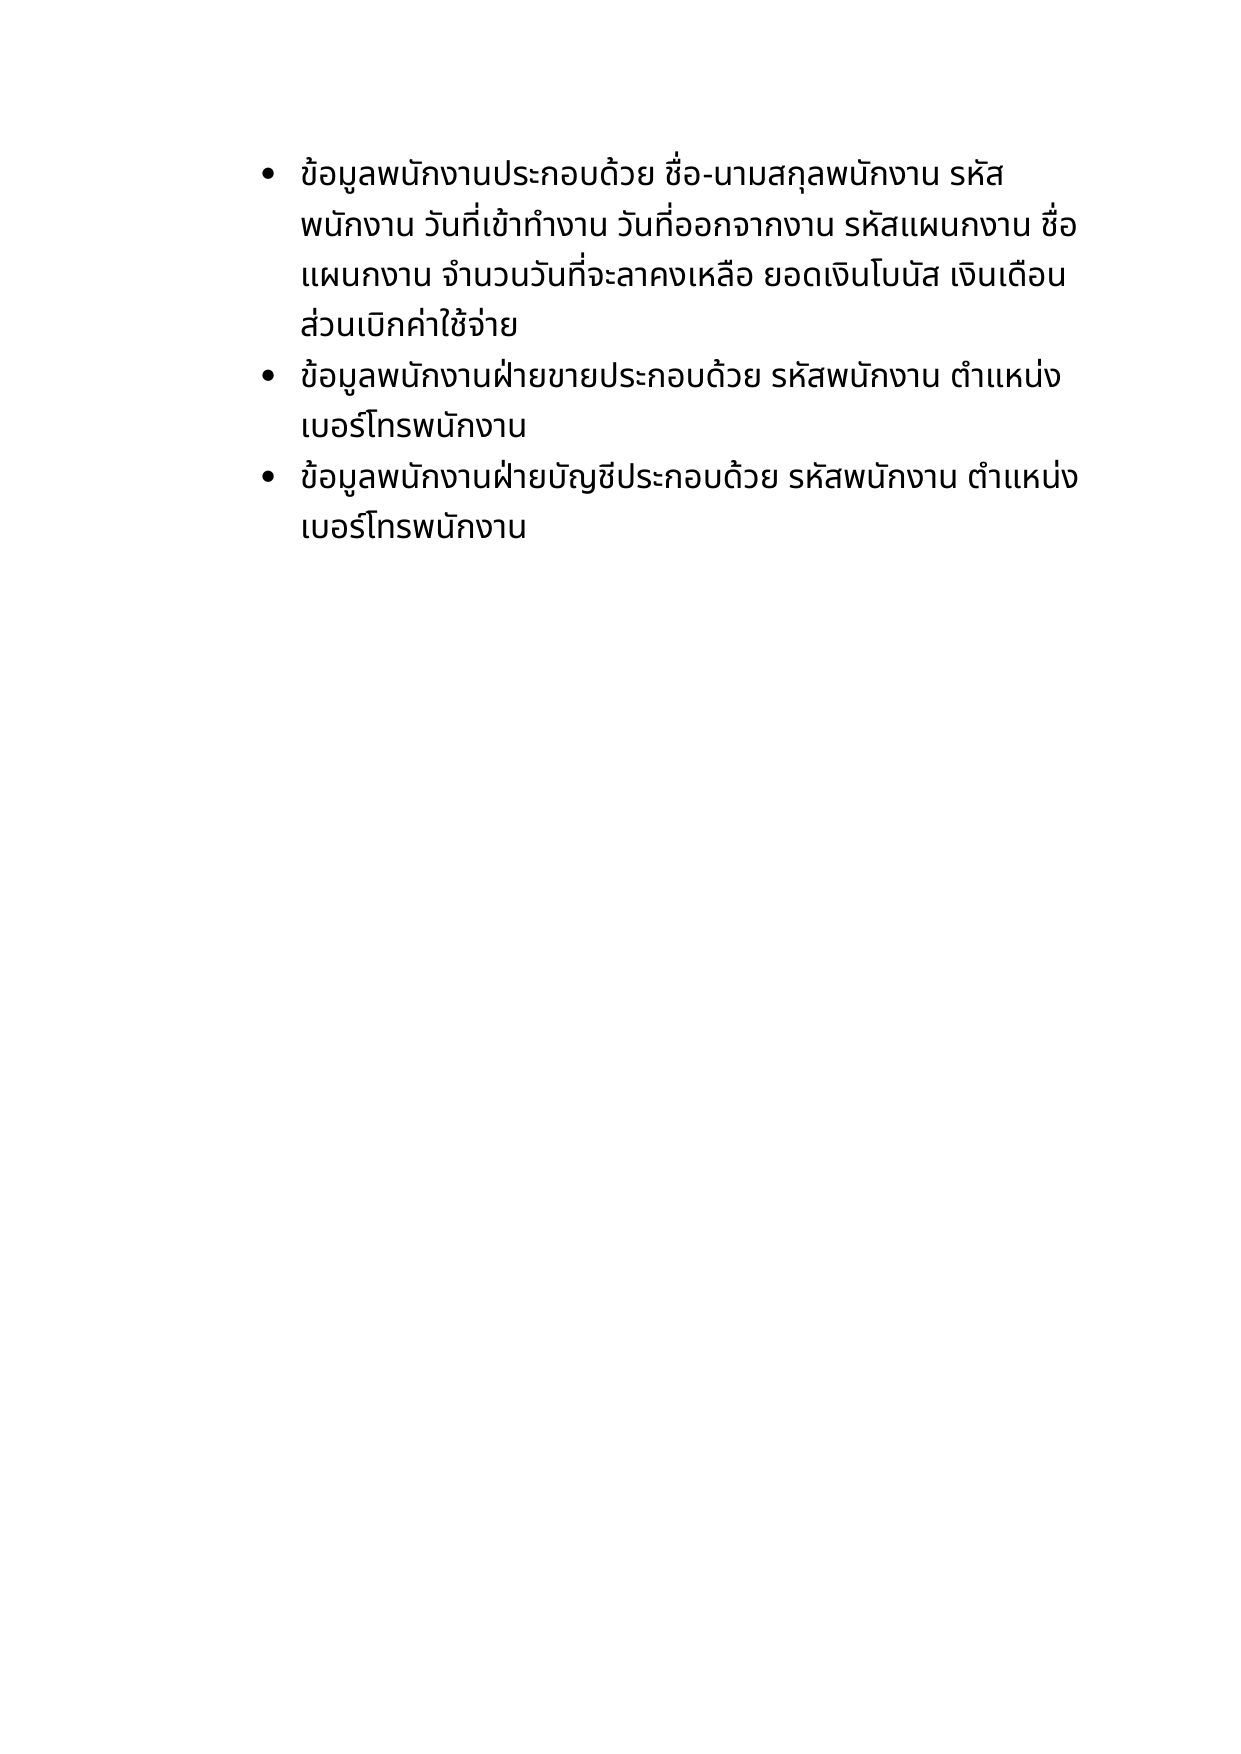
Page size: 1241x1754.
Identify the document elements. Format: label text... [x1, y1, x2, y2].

list ข้อมูลพนักงานฝ่ายขายประกอบด้วย รหัสพนักงาน ตำแหน่ง เบอร์โทรพนักงาน [262, 352, 1090, 453]
list ข้อมูลพนักงานประกอบด้วย ชื่อ-นามสกุลพนักงาน รหัสพนักงาน วันที่เข้าทำงาน วันที่ออกจากงาน รหัสแผนกงาน ชื่อแผนกงาน จำนวนวันที่จะลาคงเหลือ ยอดเงินโบนัส เงินเดือน ส่วนเบิกค่าใช้จ่าย [262, 150, 1090, 352]
list ข้อมูลพนักงานฝ่ายบัญชีประกอบด้วย รหัสพนักงาน ตำแหน่ง เบอร์โทรพนักงาน [262, 453, 1090, 553]
